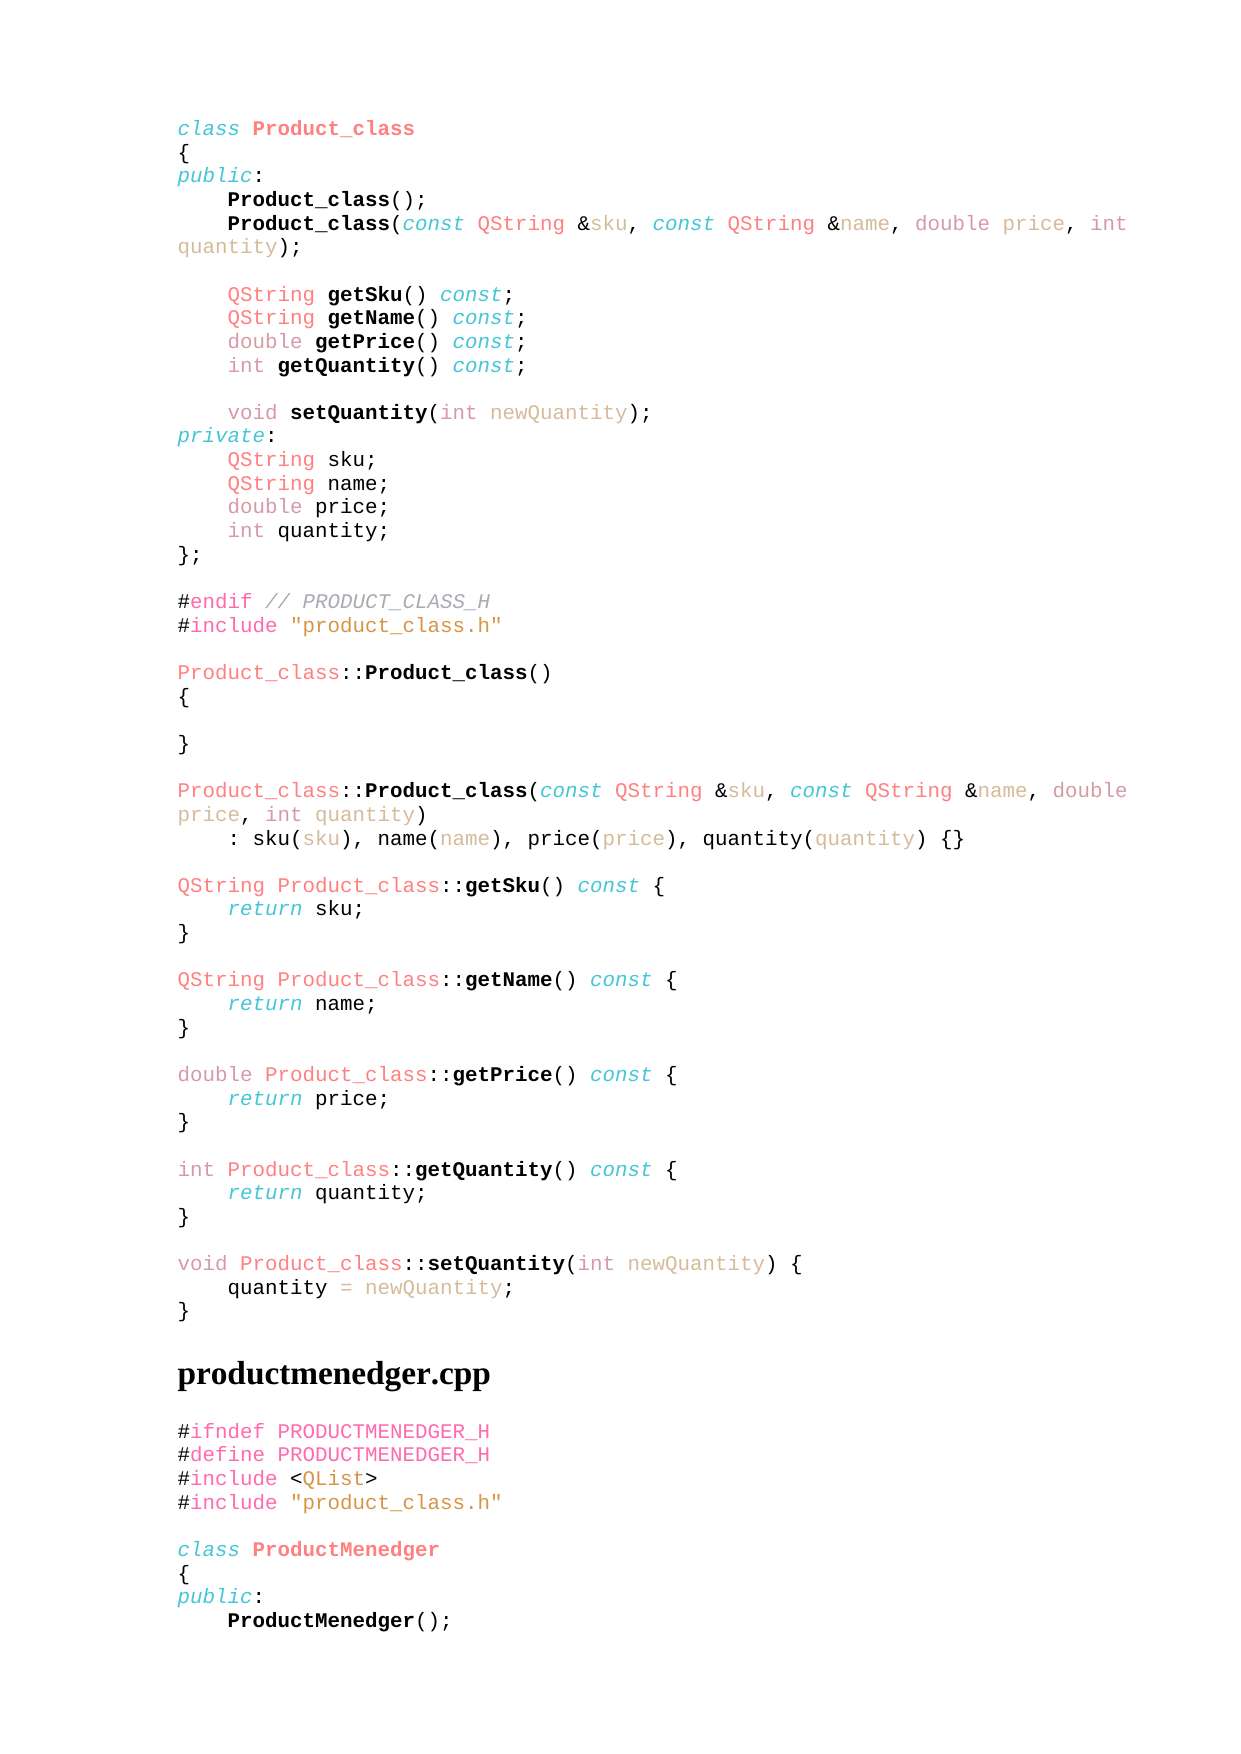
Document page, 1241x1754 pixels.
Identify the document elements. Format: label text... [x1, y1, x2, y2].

text return quantity; [177, 1182, 1152, 1206]
text return sku; [177, 898, 1152, 922]
text Product_class(); [177, 189, 1152, 213]
text return name; [177, 993, 1152, 1017]
text } [177, 922, 1152, 946]
text Product_class::Product_class() [177, 662, 1152, 686]
text void Product_class::setQuantity(int newQuantity) { [177, 1253, 1152, 1277]
text #define PRODUCTMENEDGER_H [177, 1444, 1152, 1468]
text #include <QList> [177, 1468, 1152, 1492]
text public: [177, 165, 1152, 189]
text { [177, 1563, 1152, 1586]
text QString name; [177, 473, 1152, 496]
text #include "product_class.h" [177, 1492, 1152, 1515]
text QString Product_class::getSku() const { [177, 875, 1152, 898]
text } [177, 1300, 1152, 1324]
text QString getName() const; [177, 307, 1152, 331]
text private: [177, 426, 1152, 449]
text QString sku; [177, 449, 1152, 473]
text } [177, 733, 1152, 757]
text int Product_class::getQuantity() const { [177, 1158, 1152, 1182]
text quantity = newQuantity; [177, 1277, 1152, 1300]
text } [177, 1017, 1152, 1040]
text QString getSku() const; [177, 284, 1152, 307]
text public: [177, 1586, 1152, 1610]
text ProductMenedger(); [177, 1610, 1152, 1633]
text }; [177, 544, 1152, 567]
text productmenedger.cpp [177, 1353, 1152, 1392]
text } [177, 1206, 1152, 1229]
text return price; [177, 1088, 1152, 1111]
text : sku(sku), name(name), price(price), quantity(quantity) {} [177, 827, 1152, 851]
text #include "product_class.h" [177, 615, 1152, 638]
text class Product_class [177, 118, 1152, 142]
text } [177, 1111, 1152, 1135]
text #ifndef PRODUCTMENEDGER_H [177, 1421, 1152, 1444]
text int getQuantity() const; [177, 354, 1152, 378]
text #endif // PRODUCT_CLASS_H [177, 591, 1152, 615]
text { [177, 686, 1152, 709]
text double price; [177, 496, 1152, 520]
text Product_class(const QString &sku, const QString &name, double price, int quantity); [177, 213, 1152, 260]
text QString Product_class::getName() const { [177, 969, 1152, 993]
text class ProductMenedger [177, 1539, 1152, 1563]
text int quantity; [177, 520, 1152, 544]
text Product_class::Product_class(const QString &sku, const QString &name, double price, int quantity) [177, 780, 1152, 827]
text void setQuantity(int newQuantity); [177, 402, 1152, 426]
text double getPrice() const; [177, 331, 1152, 354]
text double Product_class::getPrice() const { [177, 1064, 1152, 1088]
text { [177, 142, 1152, 165]
